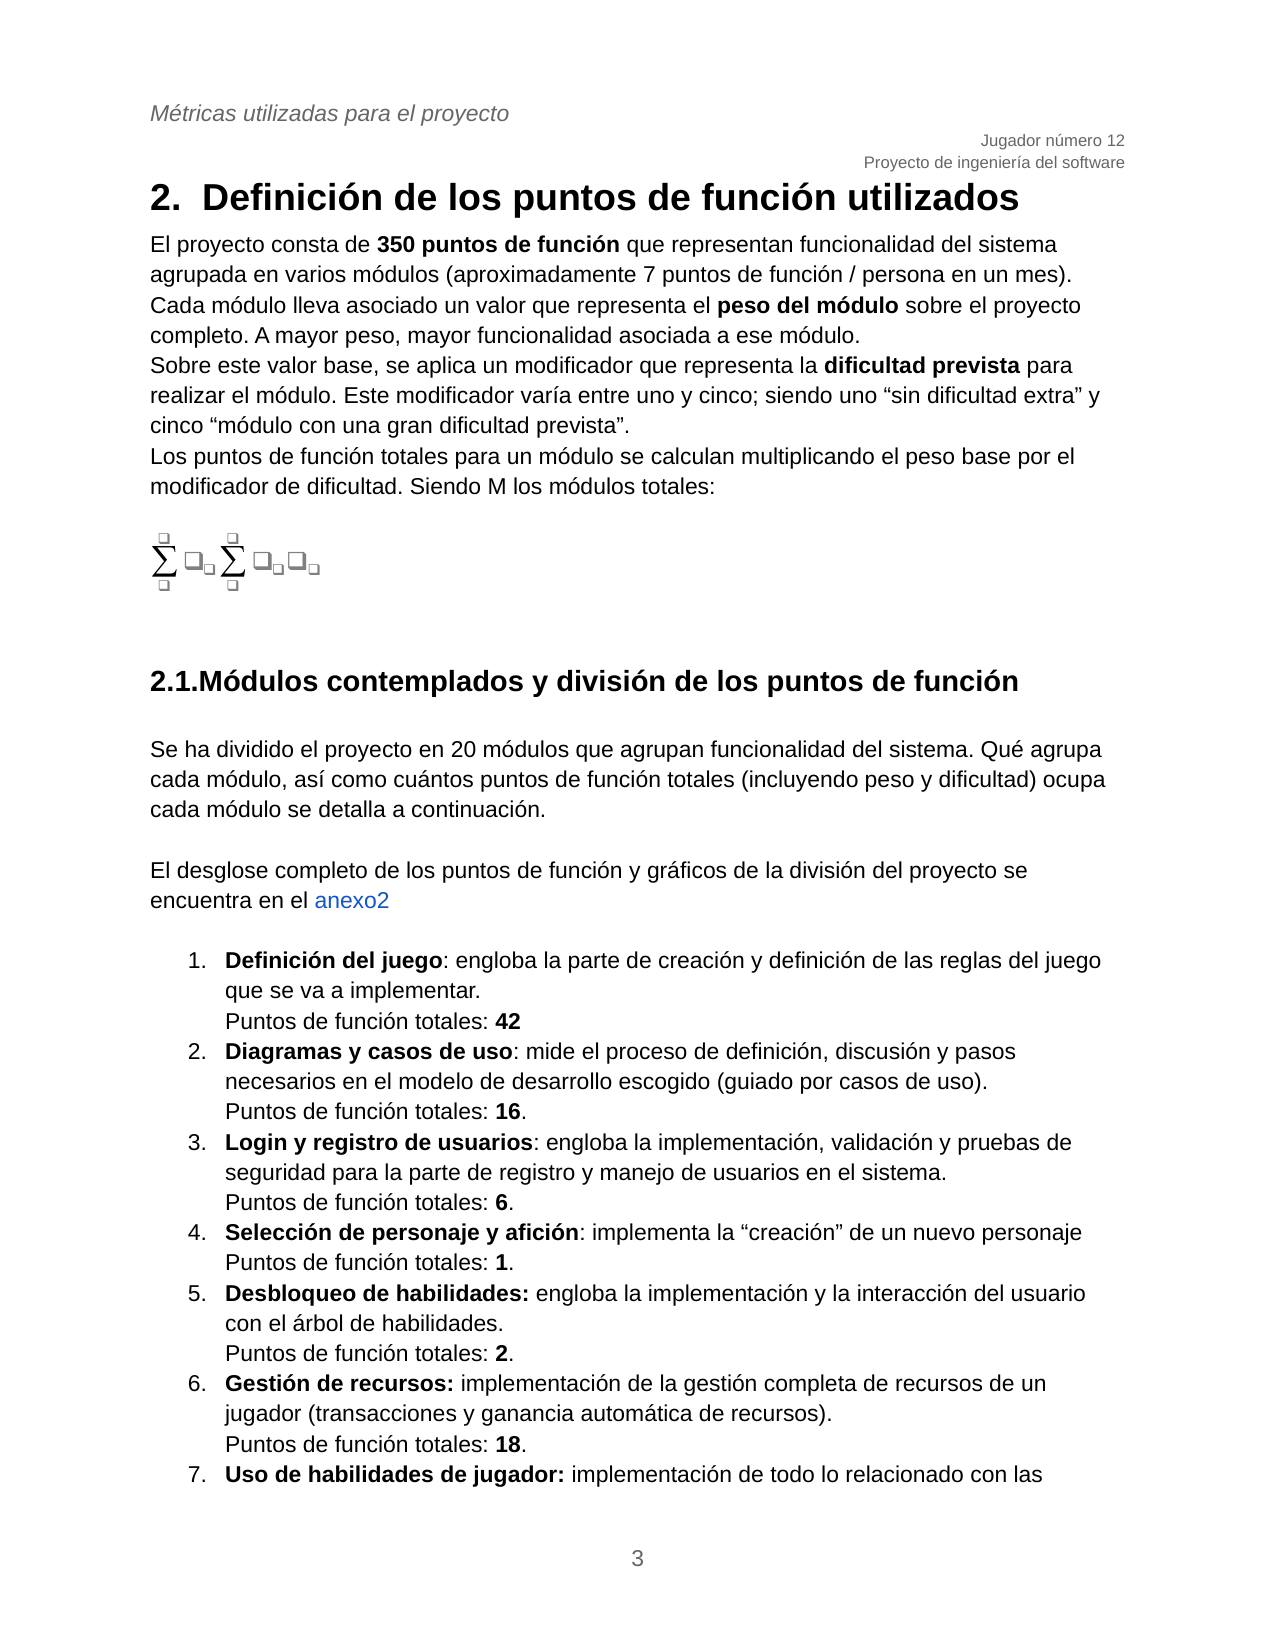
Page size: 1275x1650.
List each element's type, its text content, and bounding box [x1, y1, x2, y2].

text El proyecto consta de 350 puntos de función que representan funcionalidad del sistema agrupada en varios módulos (aproximadamente 7 puntos de función / persona en un mes). Cada módulo lleva asociado un valor que representa el peso del módulo sobre el proyecto completo. A mayor peso, mayor funcionalidad asociada a ese módulo. Sobre este valor base, se aplica un modificador que representa la dificultad prevista para realizar el módulo. Este modificador varía entre uno y cinco; siendo uno “sin dificultad extra” y cinco “módulo con una gran dificultad prevista”. Los puntos de función totales para un módulo se calculan multiplicando el peso base por el modificador de dificultad. Siendo M los módulos totales: [150, 231, 1125, 499]
subtitle 2. Definición de los puntos de función utilizados [150, 176, 1125, 219]
text El desglose completo de los puntos de función y gráficos de la división del proyecto se encuentra en el anexo2 [150, 857, 1125, 913]
list Definición del juego: engloba la parte de creación y definición de las reglas del juego que se va a implementar. Puntos de función totales: 42 [188, 947, 1125, 1034]
list Selección de personaje y afición: implementa la “creación” de un nuevo personaje Puntos de función totales: 1. [188, 1219, 1125, 1276]
list Desbloqueo de habilidades: engloba la implementación y la interacción del usuario con el árbol de habilidades. Puntos de función totales: 2. [188, 1279, 1125, 1366]
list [188, 1461, 1125, 1487]
list Diagramas y casos de uso: mide el proceso de definición, discusión y pasos necesarios en el modelo de desarrollo escogido (guiado por casos de uso). Puntos de función totales: 16. [188, 1038, 1125, 1125]
subtitle 2.1.Módulos contemplados y división de los puntos de función [150, 664, 1125, 697]
list Gestión de recursos: implementación de la gestión completa de recursos de un jugador (transacciones y ganancia automática de recursos). Puntos de función totales: 18. [188, 1370, 1125, 1457]
text Se ha dividido el proyecto en 20 módulos que agrupan funcionalidad del sistema. Qué agrupa cada módulo, así como cuántos puntos de función totales (incluyendo peso y dificultad) ocupa cada módulo se detalla a continuación. [150, 736, 1125, 823]
list Login y registro de usuarios: engloba la implementación, validación y pruebas de seguridad para la parte de registro y manejo de usuarios en el sistema. Puntos de función totales: 6. [188, 1128, 1125, 1215]
